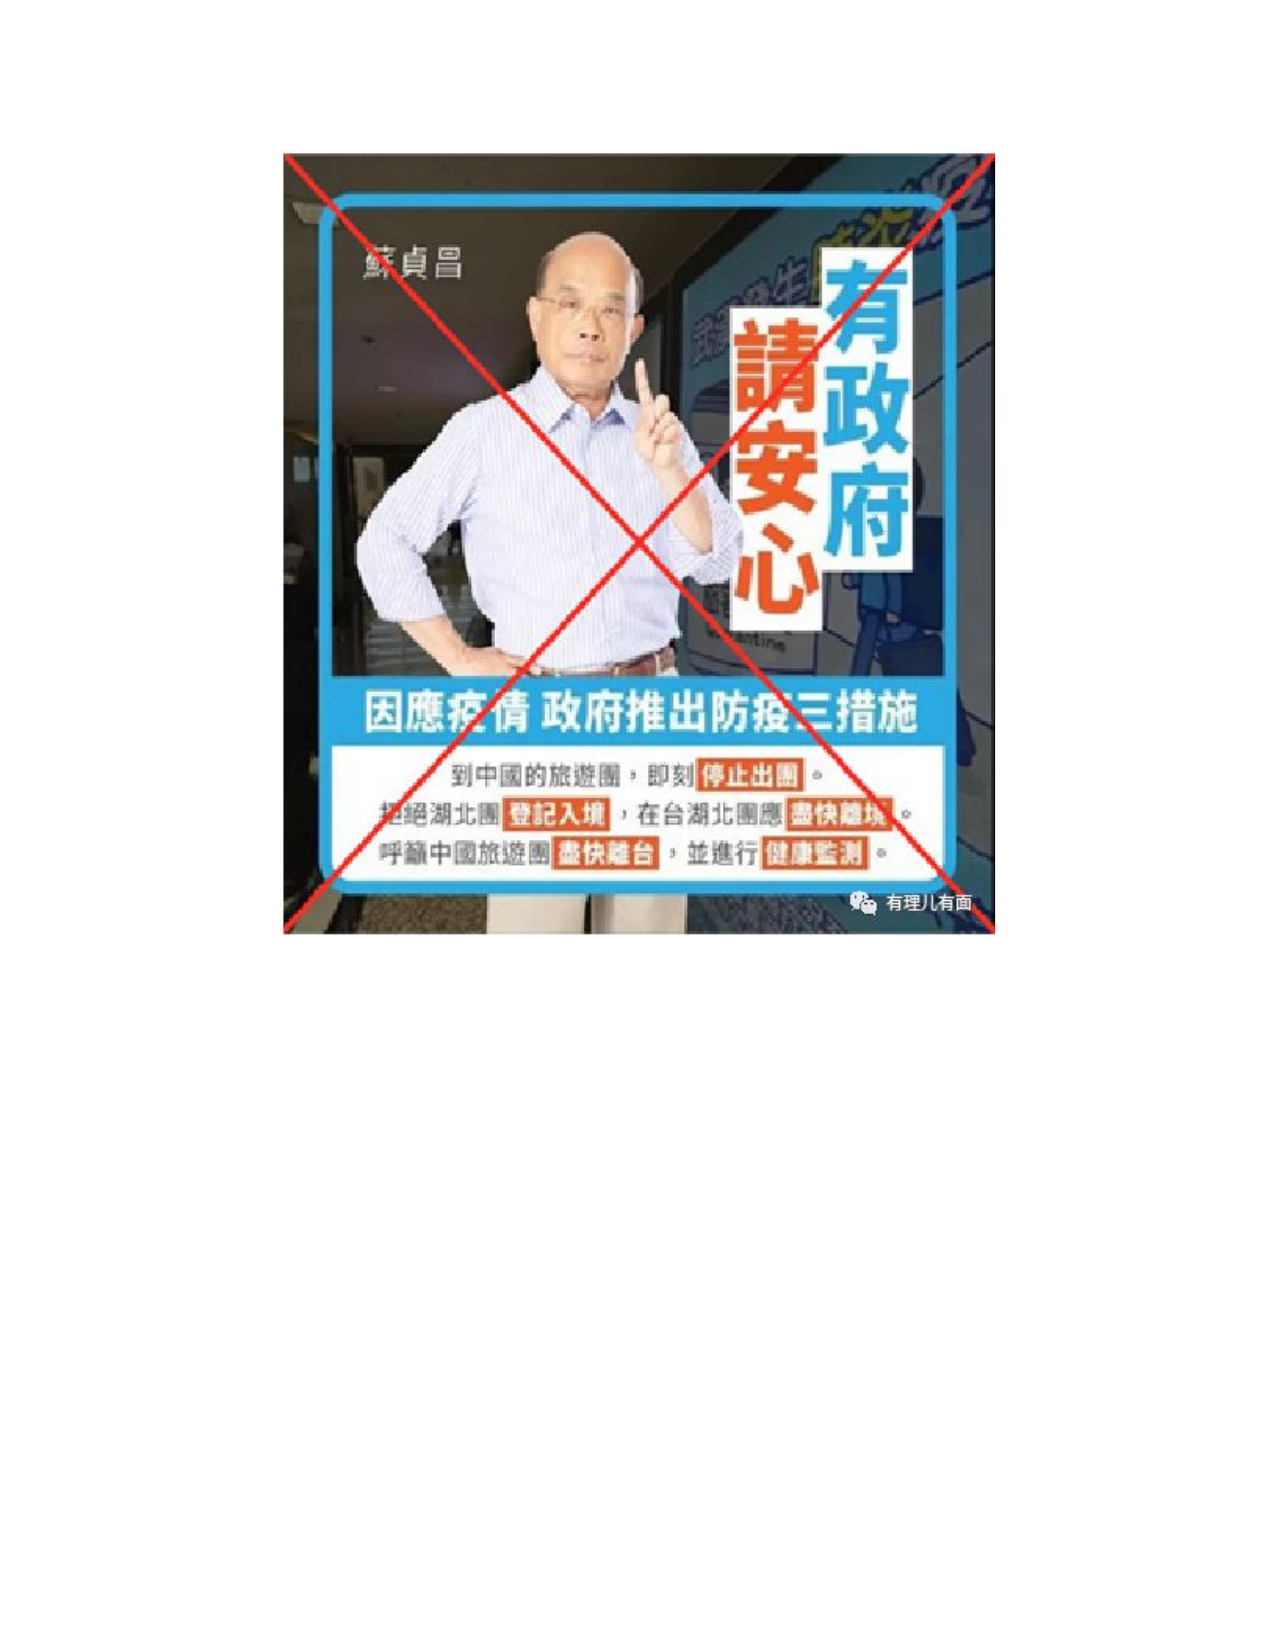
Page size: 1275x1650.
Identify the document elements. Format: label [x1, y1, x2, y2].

picture [279, 150, 996, 936]
